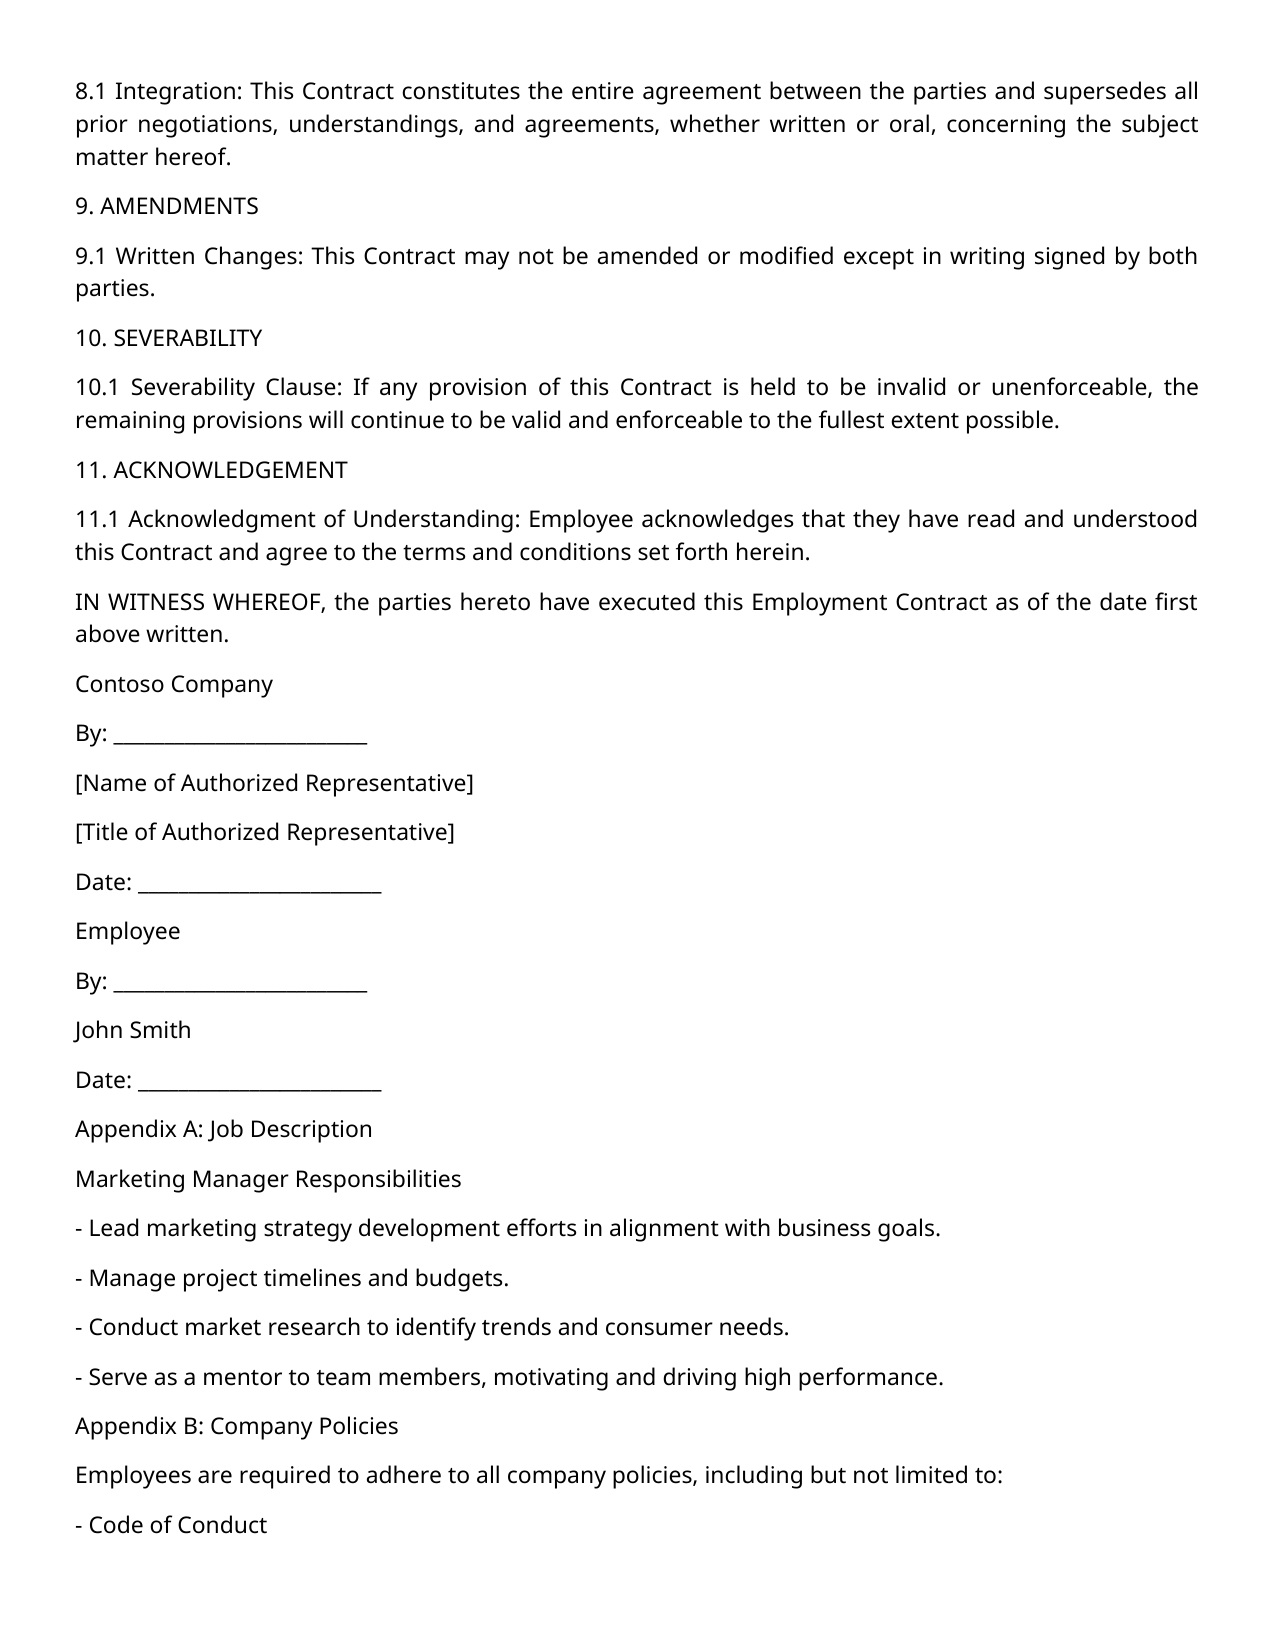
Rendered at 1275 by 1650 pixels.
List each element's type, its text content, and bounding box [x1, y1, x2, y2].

text - Code of Conduct [75, 1509, 1200, 1540]
text - Conduct market research to identify trends and consumer needs. [75, 1311, 1200, 1342]
text John Smith [75, 1014, 1200, 1045]
text 9. AMENDMENTS [75, 190, 1200, 221]
text Marketing Manager Responsibilities [75, 1162, 1200, 1194]
text 11.1 Acknowledgment of Understanding: Employee acknowledges that they have read and understood this Contract and agree to the terms and conditions set forth herein. [75, 503, 1200, 567]
text - Lead marketing strategy development efforts in alignment with business goals. [75, 1212, 1200, 1243]
text 11. ACKNOWLEDGEMENT [75, 454, 1200, 485]
text 10. SEVERABILITY [75, 322, 1200, 353]
text Date: ________________________ [75, 1063, 1200, 1095]
text Employee [75, 915, 1200, 946]
text 8.1 Integration: This Contract constitutes the entire agreement between the parties and supersedes all prior negotiations, understandings, and agreements, whether written or oral, concerning the subject matter hereof. [75, 75, 1200, 172]
text [Name of Authorized Representative] [75, 767, 1200, 798]
text Appendix A: Job Description [75, 1113, 1200, 1144]
text Appendix B: Company Policies [75, 1410, 1200, 1441]
text By: _________________________ [75, 964, 1200, 996]
text 10.1 Severability Clause: If any provision of this Contract is held to be invalid or unenforceable, the remaining provisions will continue to be valid and enforceable to the fullest extent possible. [75, 371, 1200, 435]
text IN WITNESS WHEREOF, the parties hereto have executed this Employment Contract as of the date first above written. [75, 585, 1200, 649]
text Date: ________________________ [75, 866, 1200, 897]
text - Serve as a mentor to team members, motivating and driving high performance. [75, 1360, 1200, 1392]
text Employees are required to adhere to all company policies, including but not limited to: [75, 1459, 1200, 1491]
text By: _________________________ [75, 717, 1200, 748]
text [Title of Authorized Representative] [75, 816, 1200, 847]
text Contoso Company [75, 668, 1200, 699]
text 9.1 Written Changes: This Contract may not be amended or modified except in writing signed by both parties. [75, 239, 1200, 304]
text - Manage project timelines and budgets. [75, 1261, 1200, 1293]
